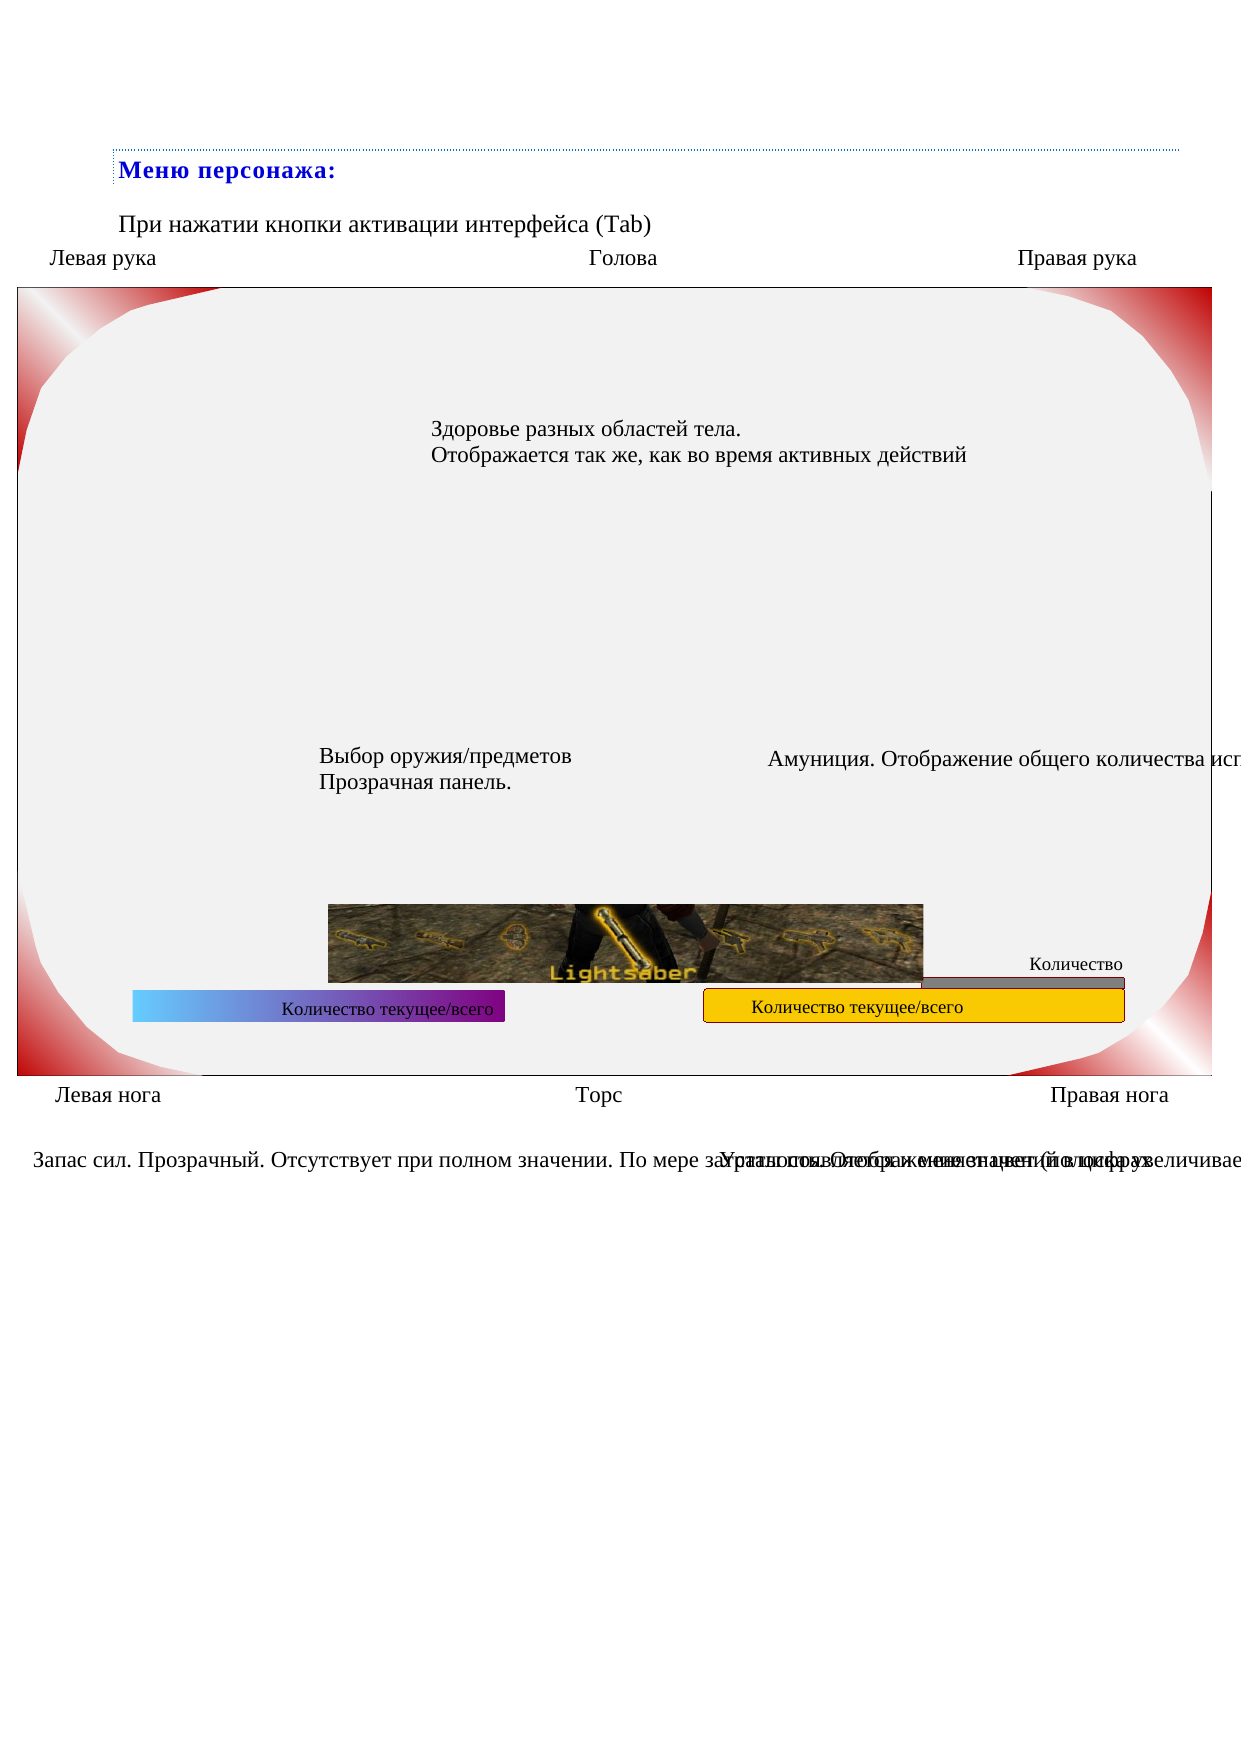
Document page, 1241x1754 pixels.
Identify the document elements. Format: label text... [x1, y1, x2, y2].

subtitle Меню персонажа: [112, 149, 1181, 184]
text При нажатии кнопки активации интерфейса (Tab) [118, 209, 1181, 238]
picture [328, 904, 924, 983]
